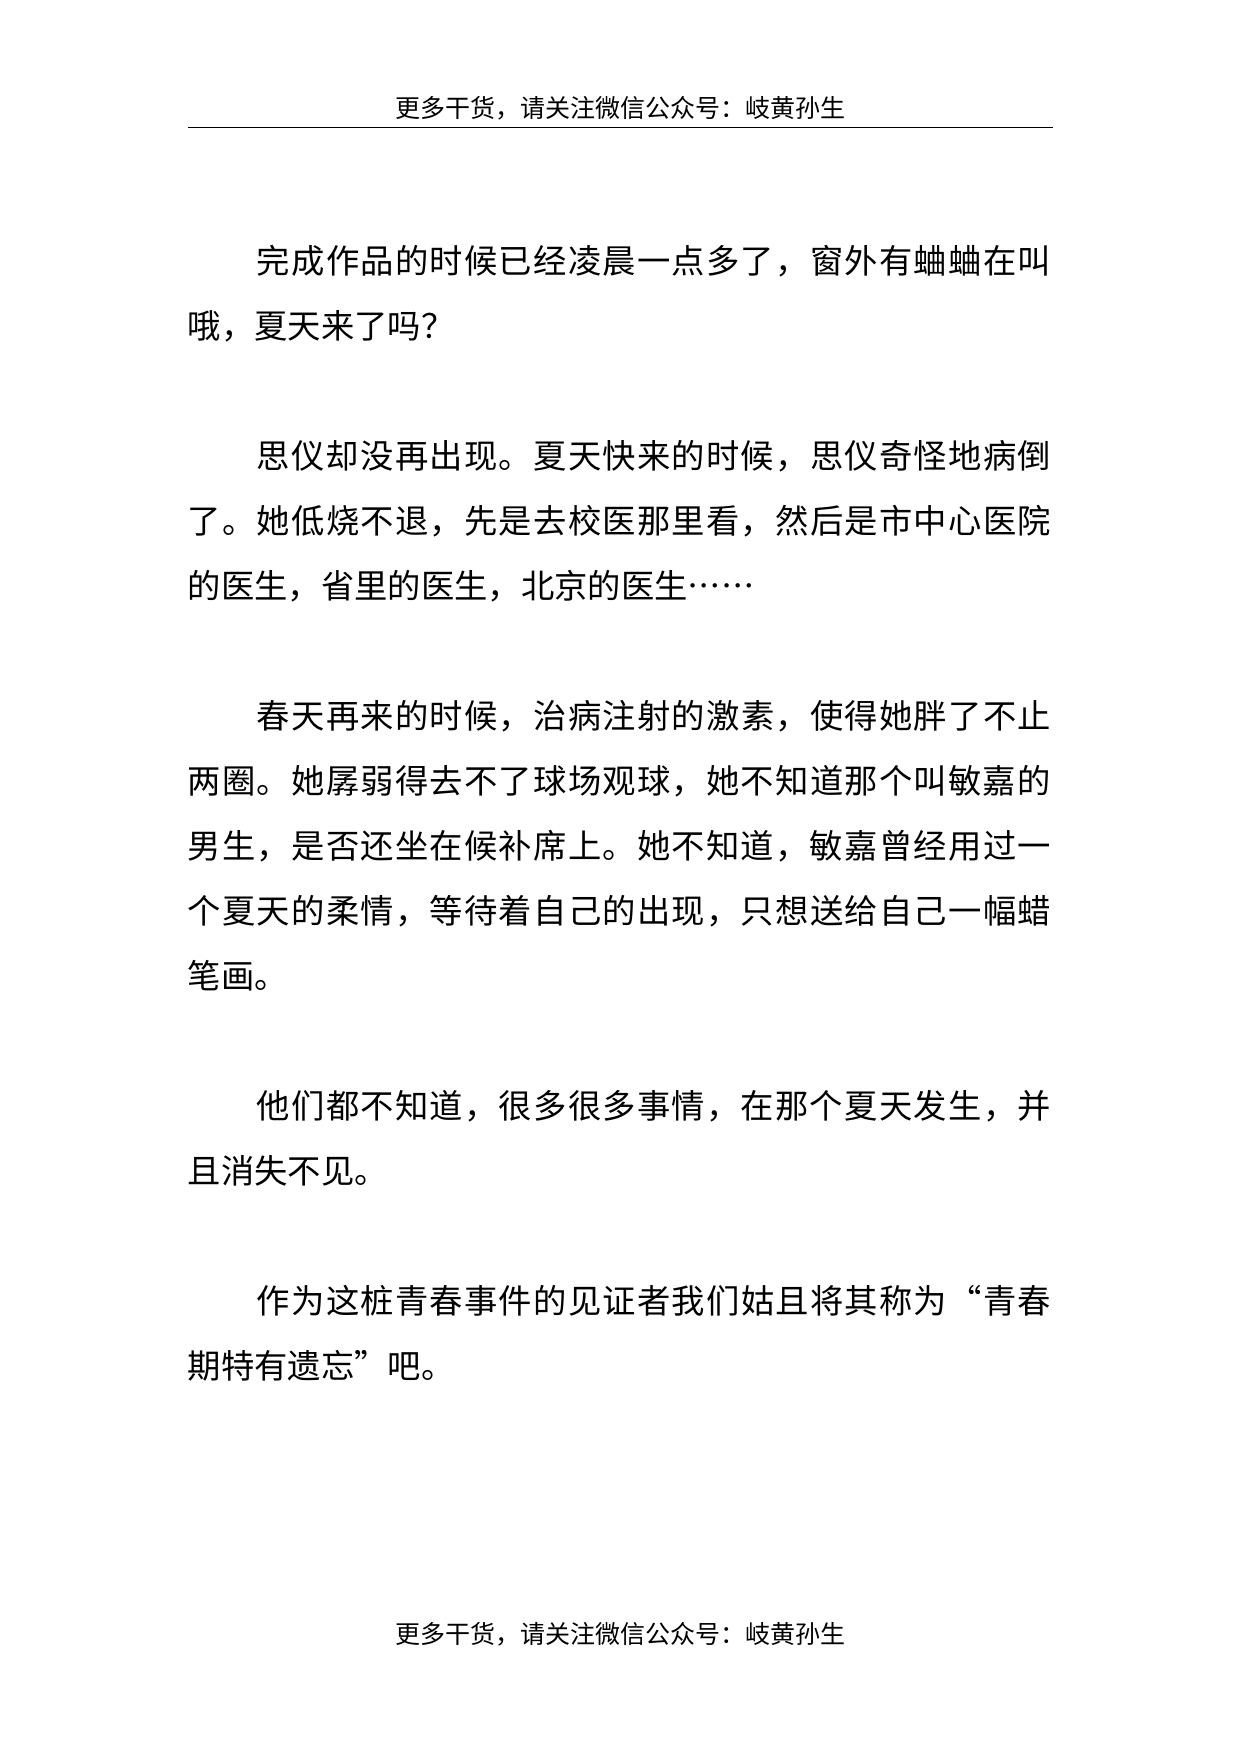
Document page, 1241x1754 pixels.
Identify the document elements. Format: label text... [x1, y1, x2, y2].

text 作为这桩青春事件的见证者我们姑且将其称为“青春期特有遗忘”吧。 [187, 1267, 1053, 1397]
text 思仪却没再出现。夏天快来的时候，思仪奇怪地病倒了。她低烧不退，先是去校医那里看，然后是市中心医院的医生，省里的医生，北京的医生…… [187, 422, 1053, 617]
text 他们都不知道，很多很多事情，在那个夏天发生，并且消失不见。 [187, 1072, 1053, 1202]
text 完成作品的时候已经凌晨一点多了，窗外有蛐蛐在叫。哦，夏天来了吗？ [187, 227, 1053, 357]
text 春天再来的时候，治病注射的激素，使得她胖了不止两圈。她孱弱得去不了球场观球，她不知道那个叫敏嘉的男生，是否还坐在候补席上。她不知道，敏嘉曾经用过一个夏天的柔情，等待着自己的出现，只想送给自己一幅蜡笔画。 [187, 682, 1053, 1007]
